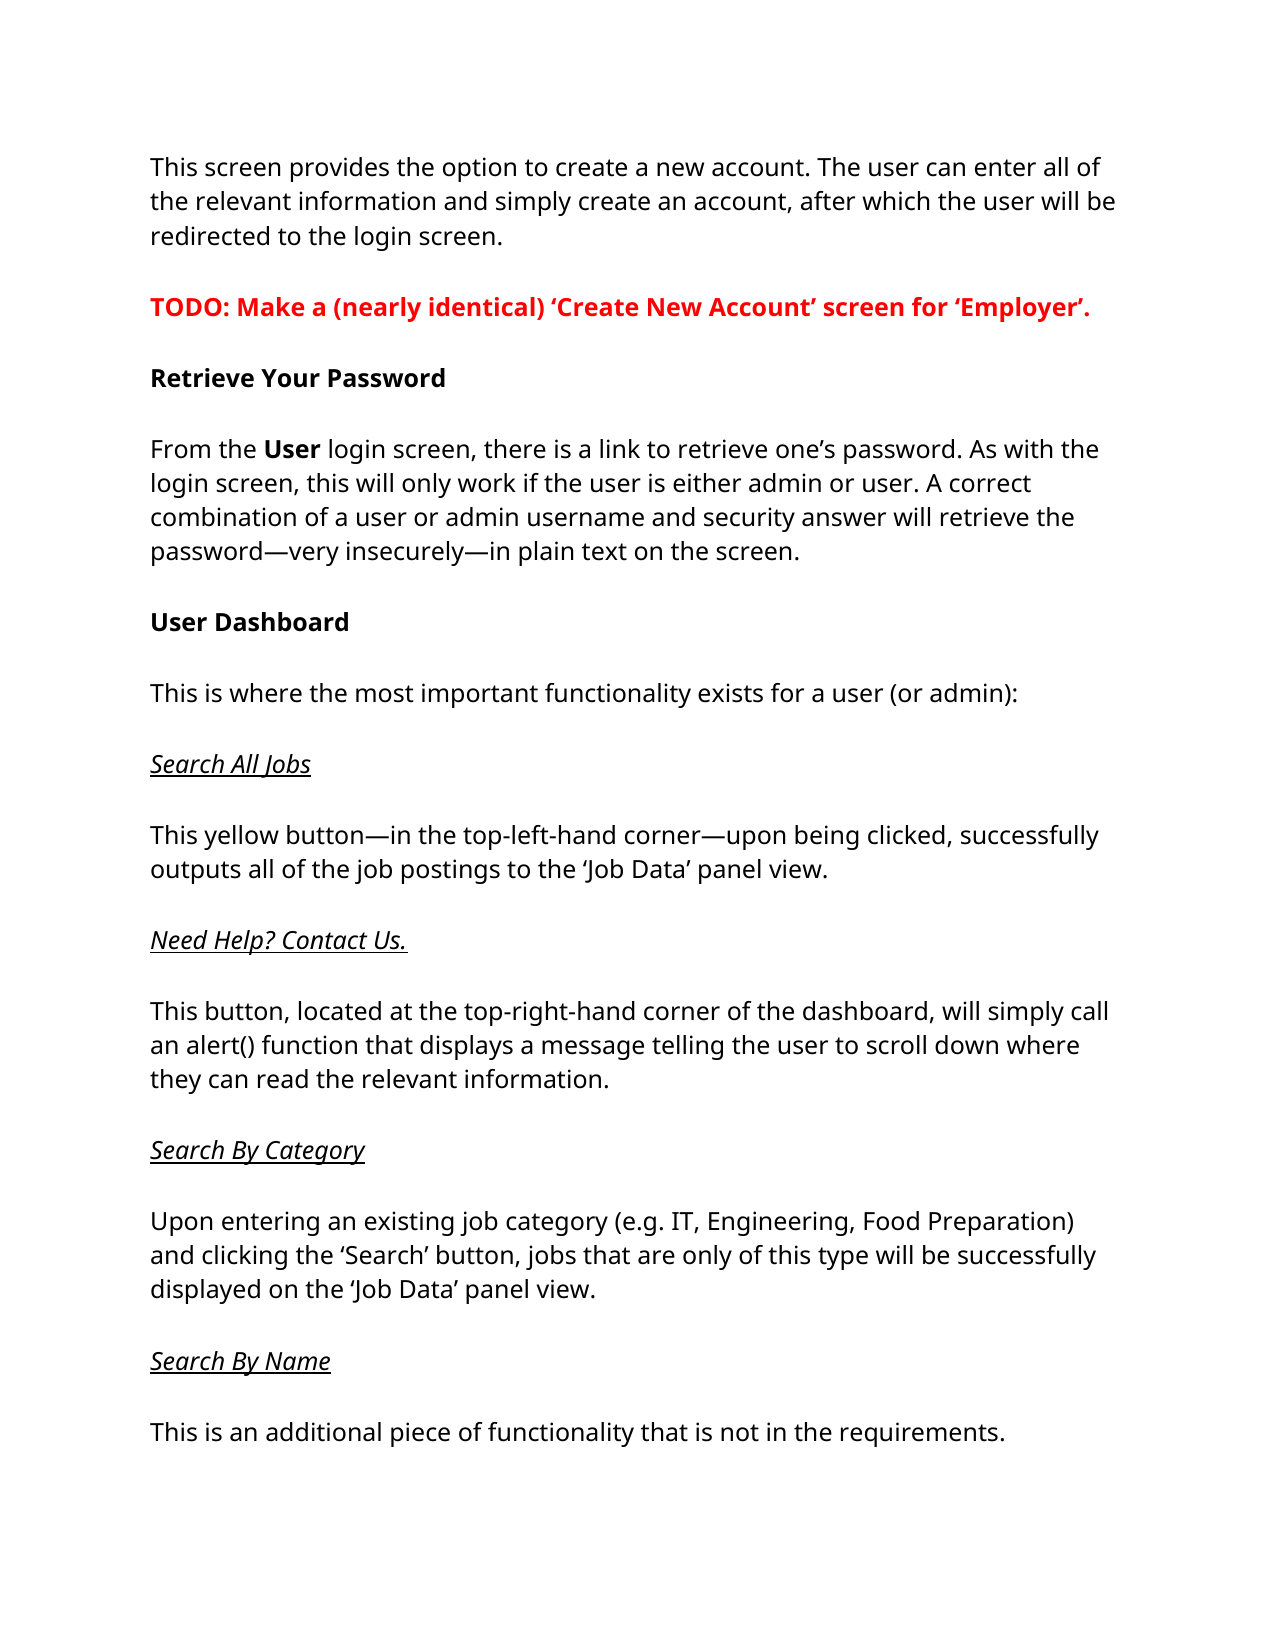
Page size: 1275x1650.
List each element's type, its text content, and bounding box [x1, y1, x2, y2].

text Upon entering an existing job category (e.g. IT, Engineering, Food Preparation) and clicking the ‘Search’ button, jobs that are only of this type will be successfully displayed on the ‘Job Data’ panel view. [150, 1204, 1125, 1306]
text TODO: Make a (nearly identical) ‘Create New Account’ screen for ‘Employer’. [150, 289, 1125, 323]
text This button, located at the top-right-hand corner of the dashboard, will simply call an alert() function that displays a message telling the user to scroll down where they can read the relevant information. [150, 994, 1125, 1096]
text Search All Jobs [150, 747, 1125, 781]
text Search By Name [150, 1343, 1125, 1377]
text Need Help? Contact Us. [150, 923, 1125, 957]
text Search By Category [150, 1133, 1125, 1167]
text Retrieve Your Password [150, 360, 1125, 394]
text This yellow button—in the top-left-hand corner—upon being clicked, successfully outputs all of the job postings to the ‘Job Data’ panel view. [150, 818, 1125, 886]
text User Dashboard [150, 604, 1125, 638]
text This is where the most important functionality exists for a user (or admin): [150, 676, 1125, 709]
